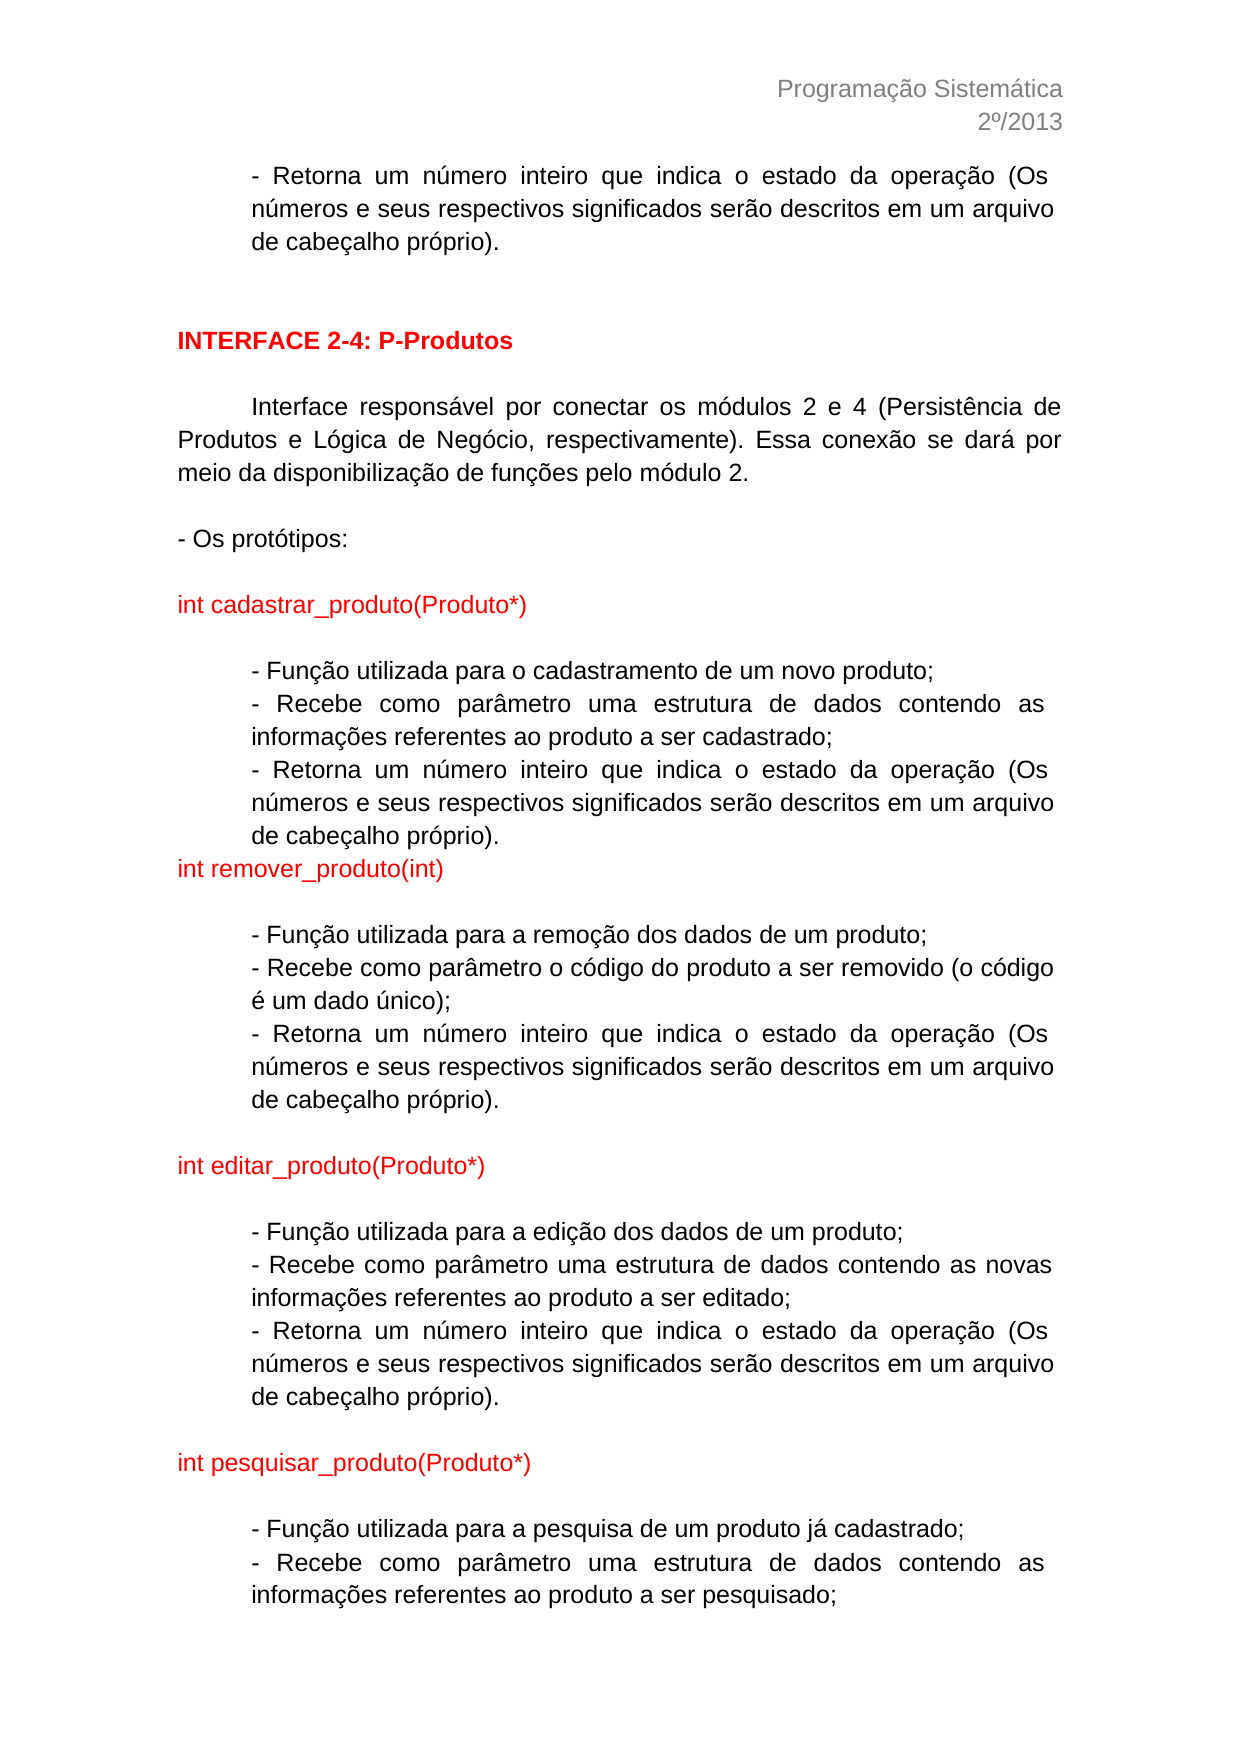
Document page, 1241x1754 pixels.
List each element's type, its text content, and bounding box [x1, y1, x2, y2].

text - Os protótipos: [177, 524, 1063, 553]
text int remover_produto(int) [177, 854, 1063, 883]
text - Função utilizada para a remoção dos dados de um produto; [177, 920, 1063, 949]
text int editar_produto(Produto*) [177, 1151, 1063, 1180]
text int cadastrar_produto(Produto*) [177, 590, 1063, 619]
text - Função utilizada para o cadastramento de um novo produto; [177, 656, 1063, 685]
text - Função utilizada para a pesquisa de um produto já cadastrado; [177, 1514, 1063, 1543]
text Interface responsável por conectar os módulos 2 e 4 (Persistência de Produtos e Lógica de Negócio, respectivamente). Essa conexão se dará por meio da disponibilização de funções pelo módulo 2. [177, 392, 1063, 487]
text - Recebe como parâmetro uma estrutura de dados contendo as informações referentes ao produto a ser pesquisado; [177, 1547, 1063, 1609]
text - Recebe como parâmetro uma estrutura de dados contendo as novas informações referentes ao produto a ser editado; [177, 1250, 1063, 1312]
text - Recebe como parâmetro o código do produto a ser removido (o código é um dado único); [177, 953, 1063, 1015]
text int pesquisar_produto(Produto*) [177, 1448, 1063, 1477]
text - Função utilizada para a edição dos dados de um produto; [177, 1217, 1063, 1246]
text - Recebe como parâmetro uma estrutura de dados contendo as informações referentes ao produto a ser cadastrado; [177, 689, 1063, 751]
text INTERFACE 2-4: P-Produtos [177, 326, 1063, 354]
